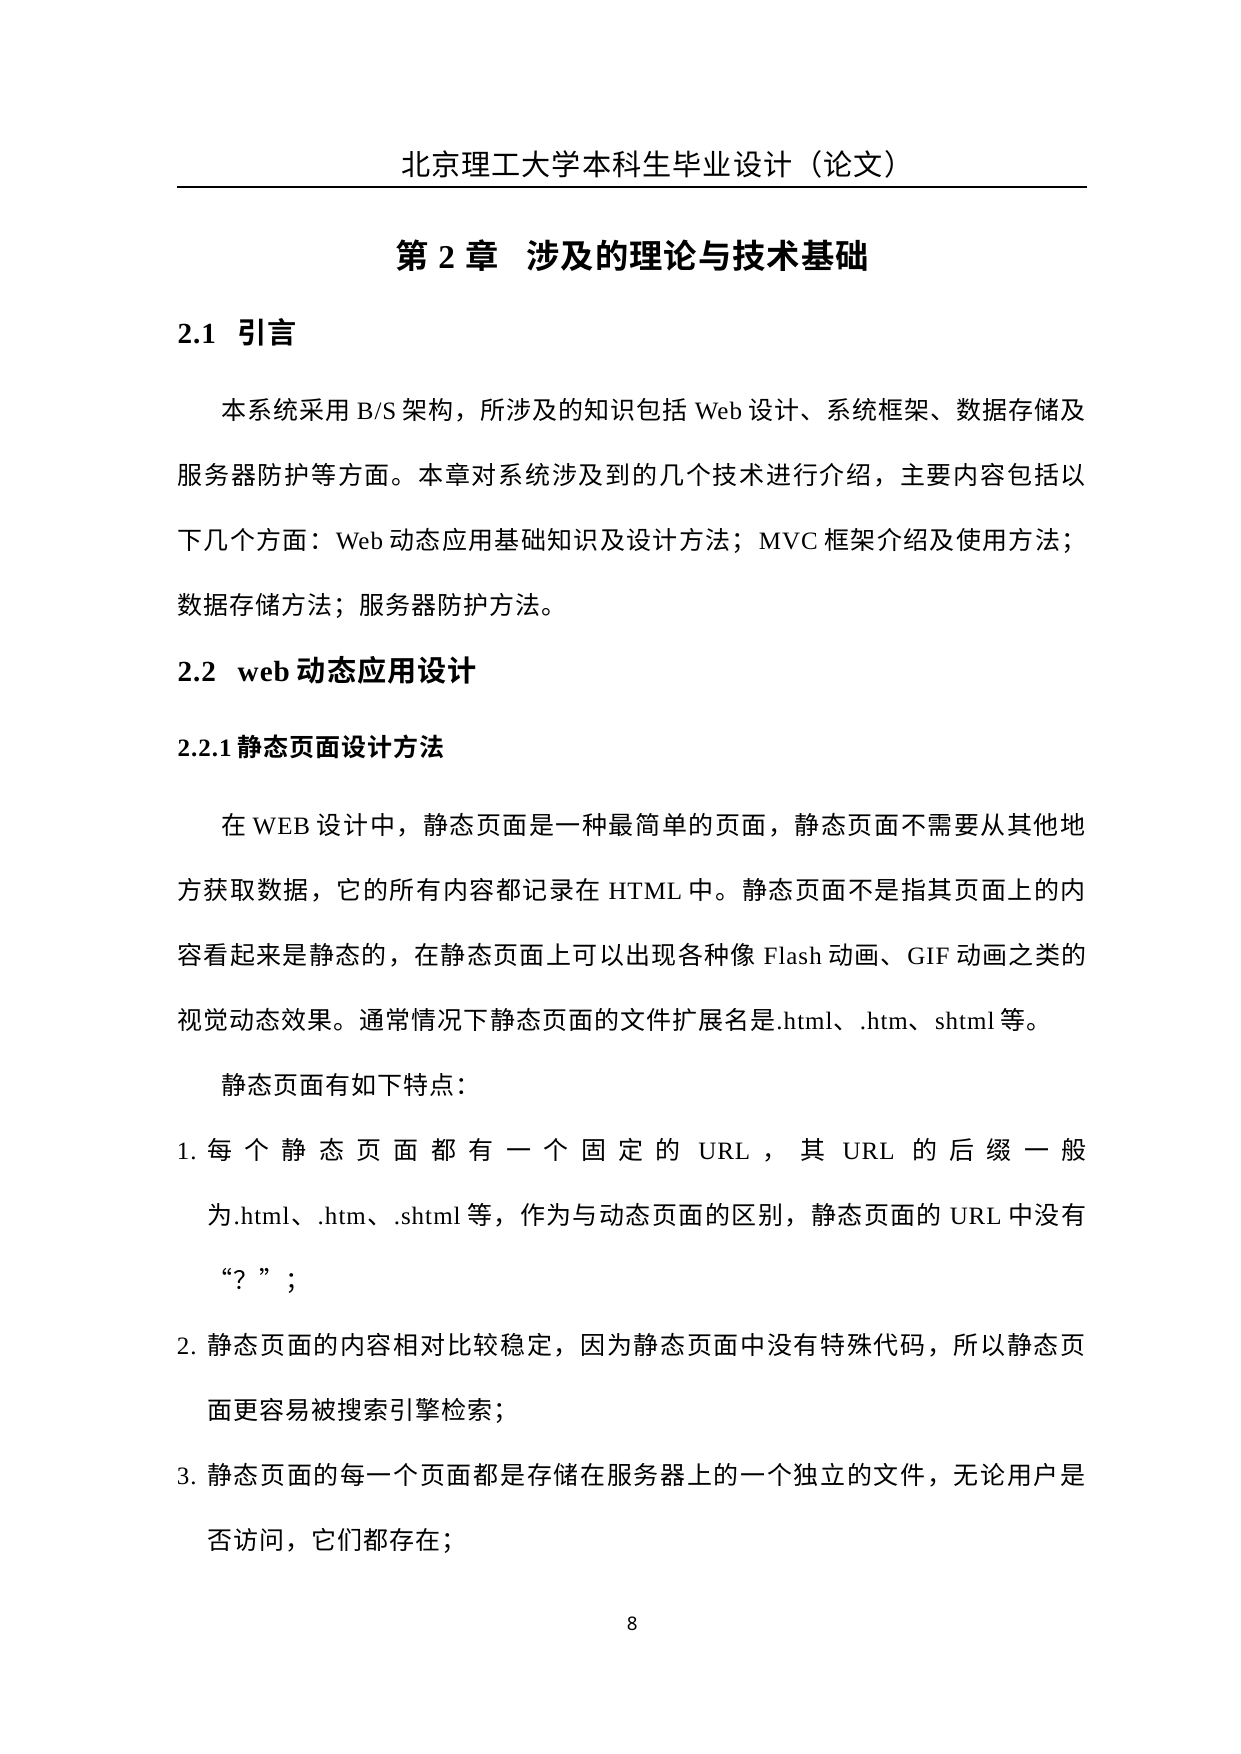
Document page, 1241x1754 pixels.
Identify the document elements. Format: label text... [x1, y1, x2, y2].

subtitle web动态应用设计 [177, 636, 1087, 701]
text 在WEB设计中，静态页面是一种最简单的页面，静态页面不需要从其他地方获取数据，它的所有内容都记录在HTML中。静态页面不是指其页面上的内容看起来是静态的，在静态页面上可以出现各种像Flash动画、GIF动画之类的视觉动态效果。通常情况下静态页面的文件扩展名是.html、.htm、shtml等。 [177, 791, 1087, 1051]
subtitle 静态页面设计方法 [177, 713, 1087, 778]
list 静态页面的内容相对比较稳定，因为静态页面中没有特殊代码，所以静态页面更容易被搜索引擎检索； [177, 1311, 1087, 1441]
subtitle 涉及的理论与技术基础 [177, 221, 1087, 286]
list 每个静态页面都有一个固定的URL，其URL的后缀一般为.html、.htm、.shtml等，作为与动态页面的区别，静态页面的URL中没有“？”； [177, 1116, 1087, 1311]
text 静态页面有如下特点： [177, 1051, 1087, 1116]
text 本系统采用B/S架构，所涉及的知识包括Web设计、系统框架、数据存储及服务器防护等方面。本章对系统涉及到的几个技术进行介绍，主要内容包括以下几个方面：Web动态应用基础知识及设计方法；MVC框架介绍及使用方法；数据存储方法；服务器防护方法。 [177, 376, 1087, 636]
list 静态页面的每一个页面都是存储在服务器上的一个独立的文件，无论用户是否访问，它们都存在； [177, 1441, 1087, 1571]
subtitle 引言 [177, 298, 1087, 363]
